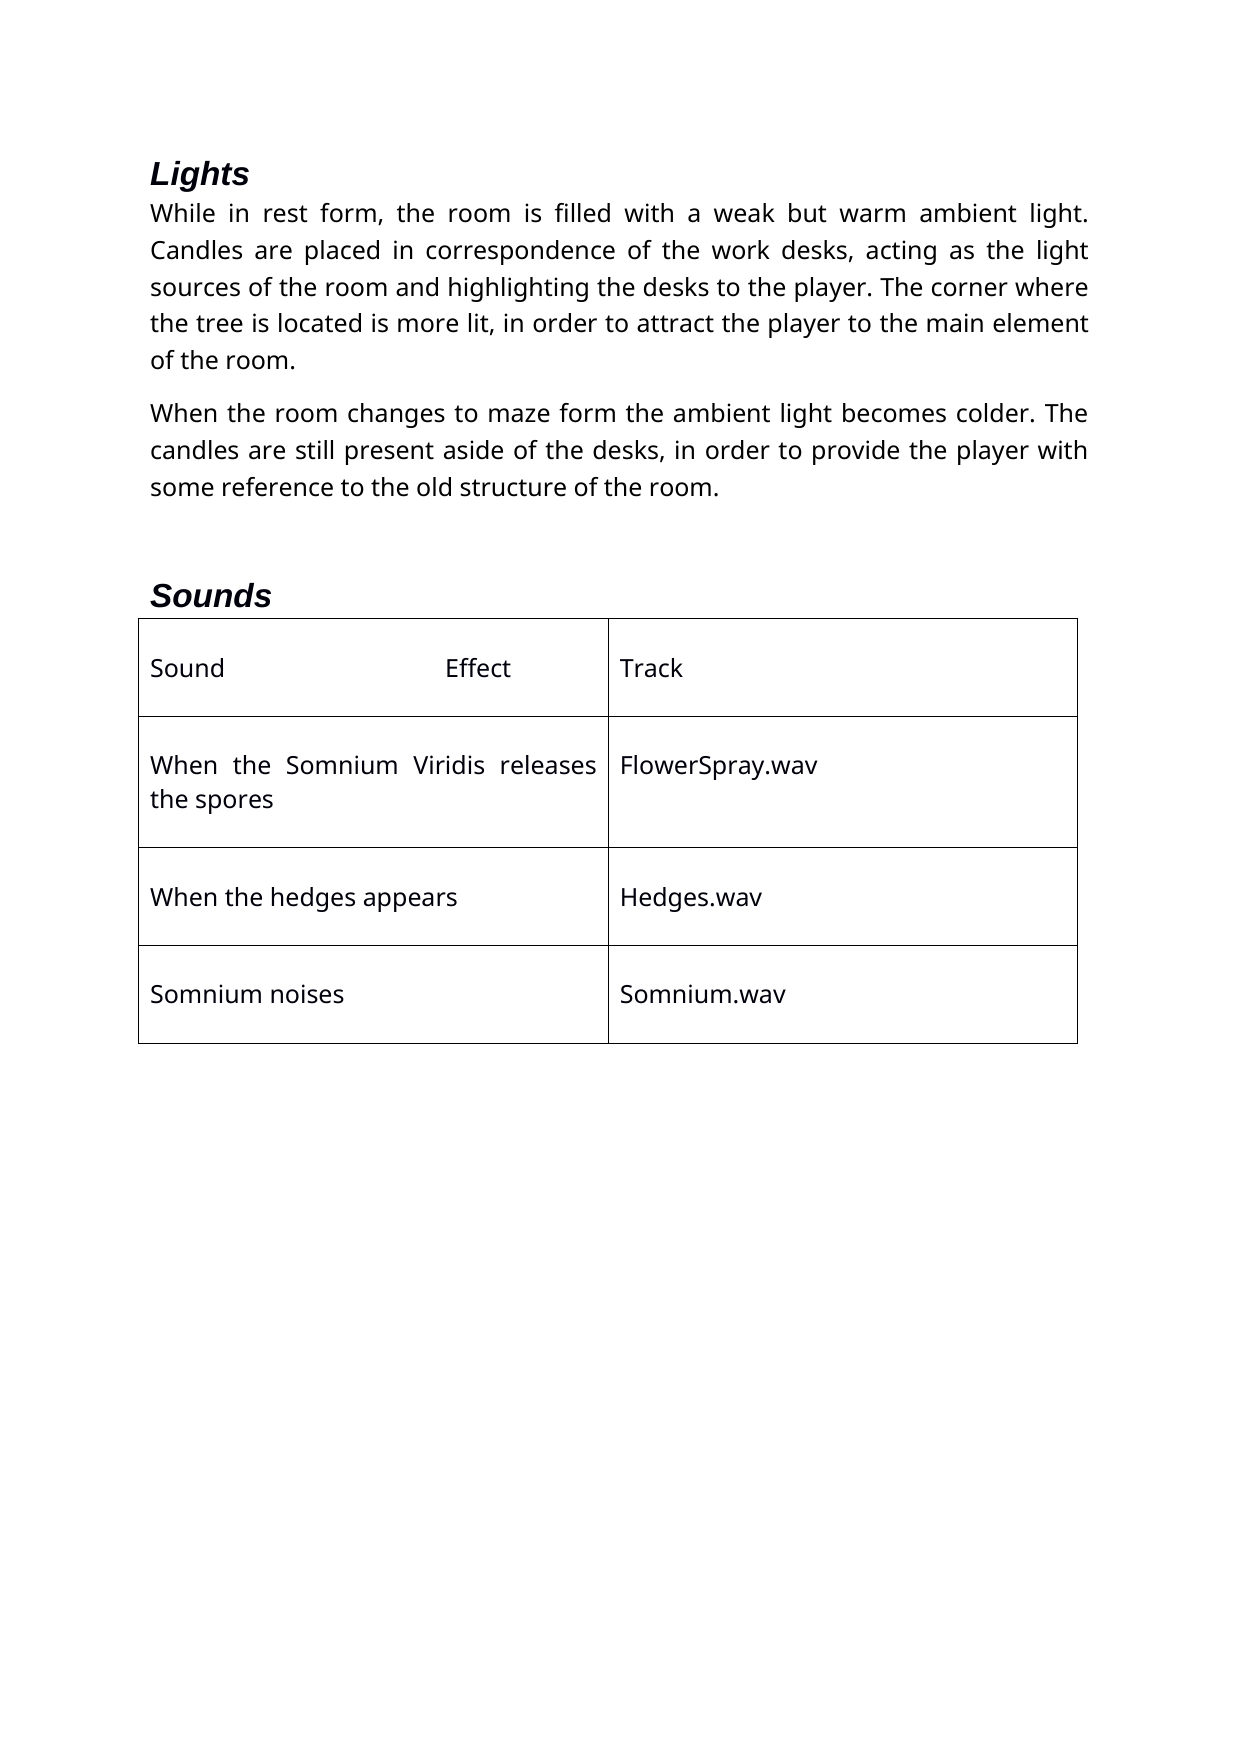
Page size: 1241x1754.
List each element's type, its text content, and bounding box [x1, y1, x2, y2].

text When the room changes to maze form the ambient light becomes colder. The candles are still present aside of the desks, in order to provide the player with some reference to the old structure of the room. [150, 396, 1090, 504]
table_cell When the Somnium Viridis releases the spores [139, 717, 608, 847]
table_header Sound Effect [139, 619, 608, 716]
table_header Track [609, 619, 1077, 716]
subtitle Lights [150, 154, 1090, 193]
subtitle Sounds [150, 577, 1090, 615]
table_cell FlowerSpray.wav [609, 717, 1077, 847]
table_cell When the hedges appears [139, 848, 608, 945]
table_cell Hedges.wav [609, 848, 1077, 945]
table_cell Somnium.wav [609, 946, 1077, 1042]
table_cell Somnium noises [139, 946, 608, 1042]
text While in rest form, the room is filled with a weak but warm ambient light. Candles are placed in correspondence of the work desks, acting as the light sources of the room and highlighting the desks to the player. The corner where the tree is located is more lit, in order to attract the player to the main element of the room. [150, 196, 1090, 377]
